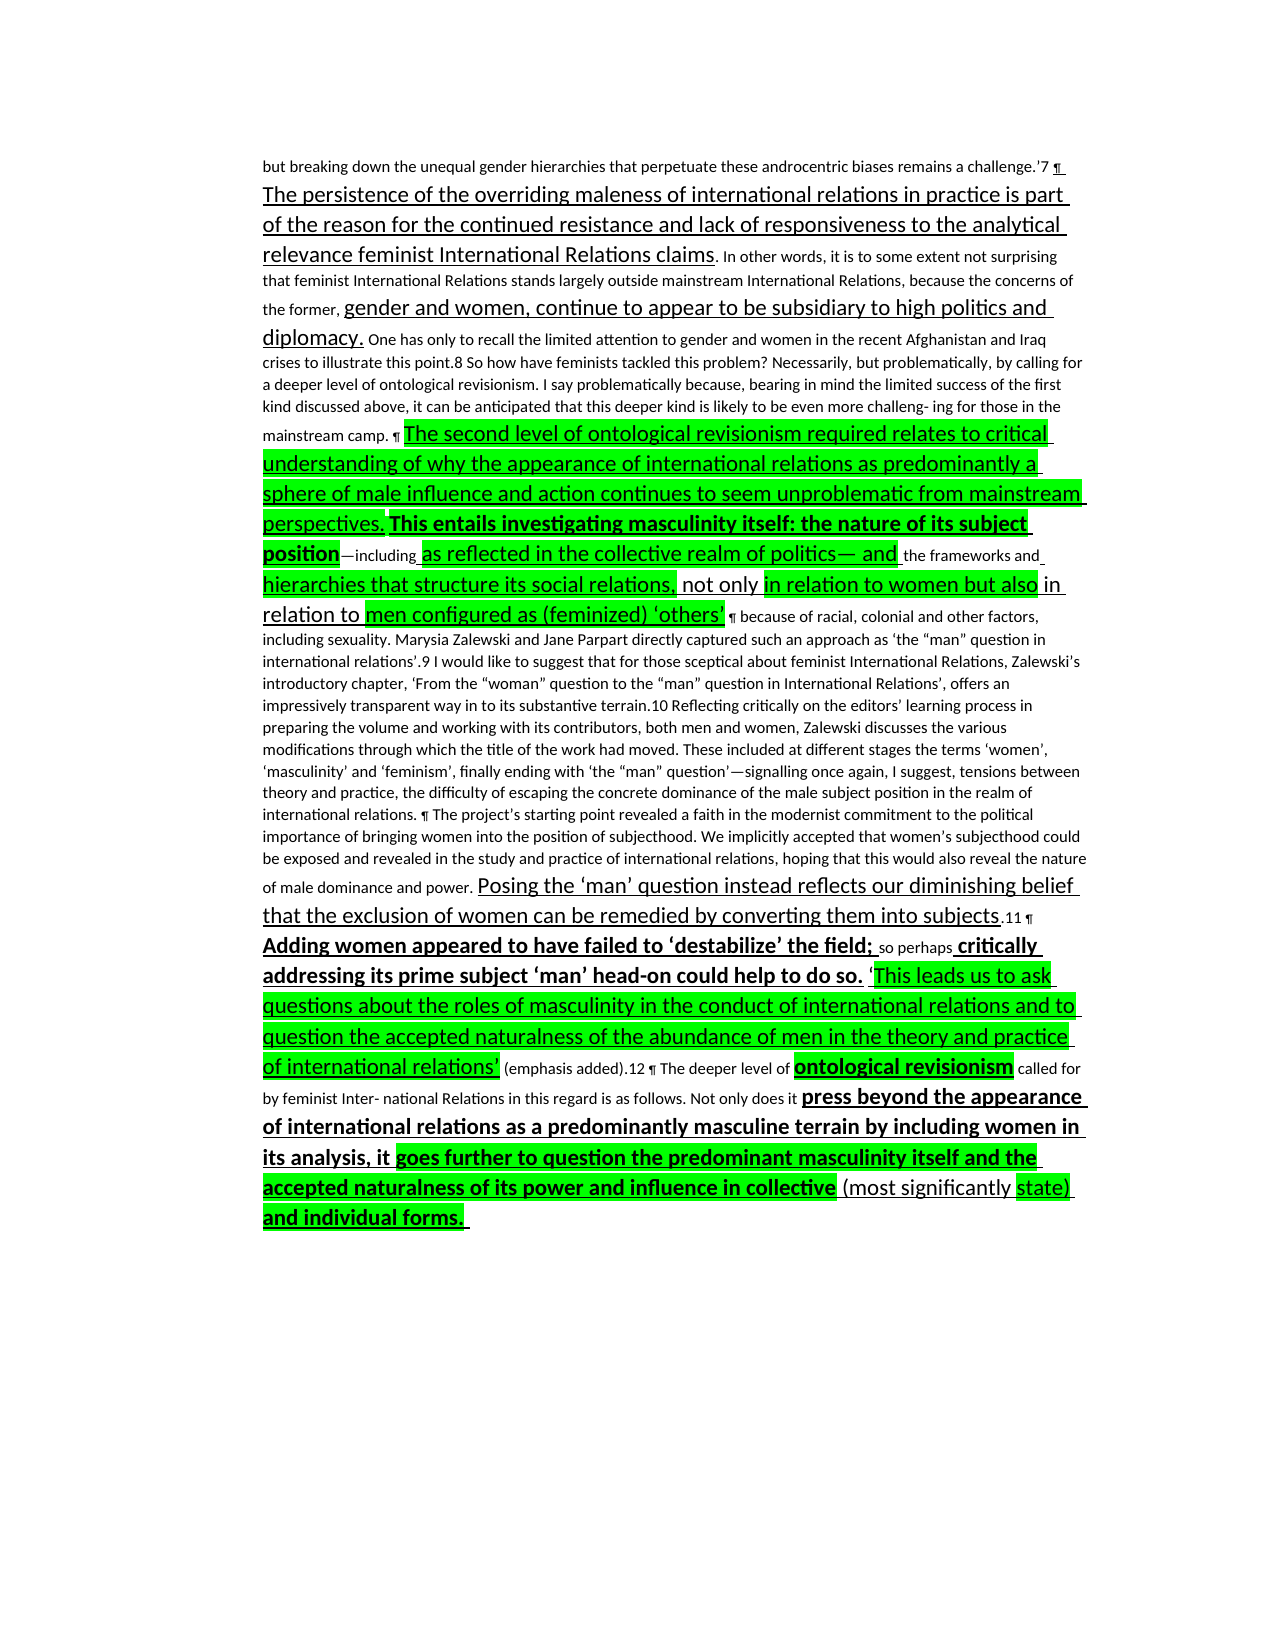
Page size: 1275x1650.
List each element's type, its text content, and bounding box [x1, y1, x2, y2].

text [262, 150, 1087, 503]
